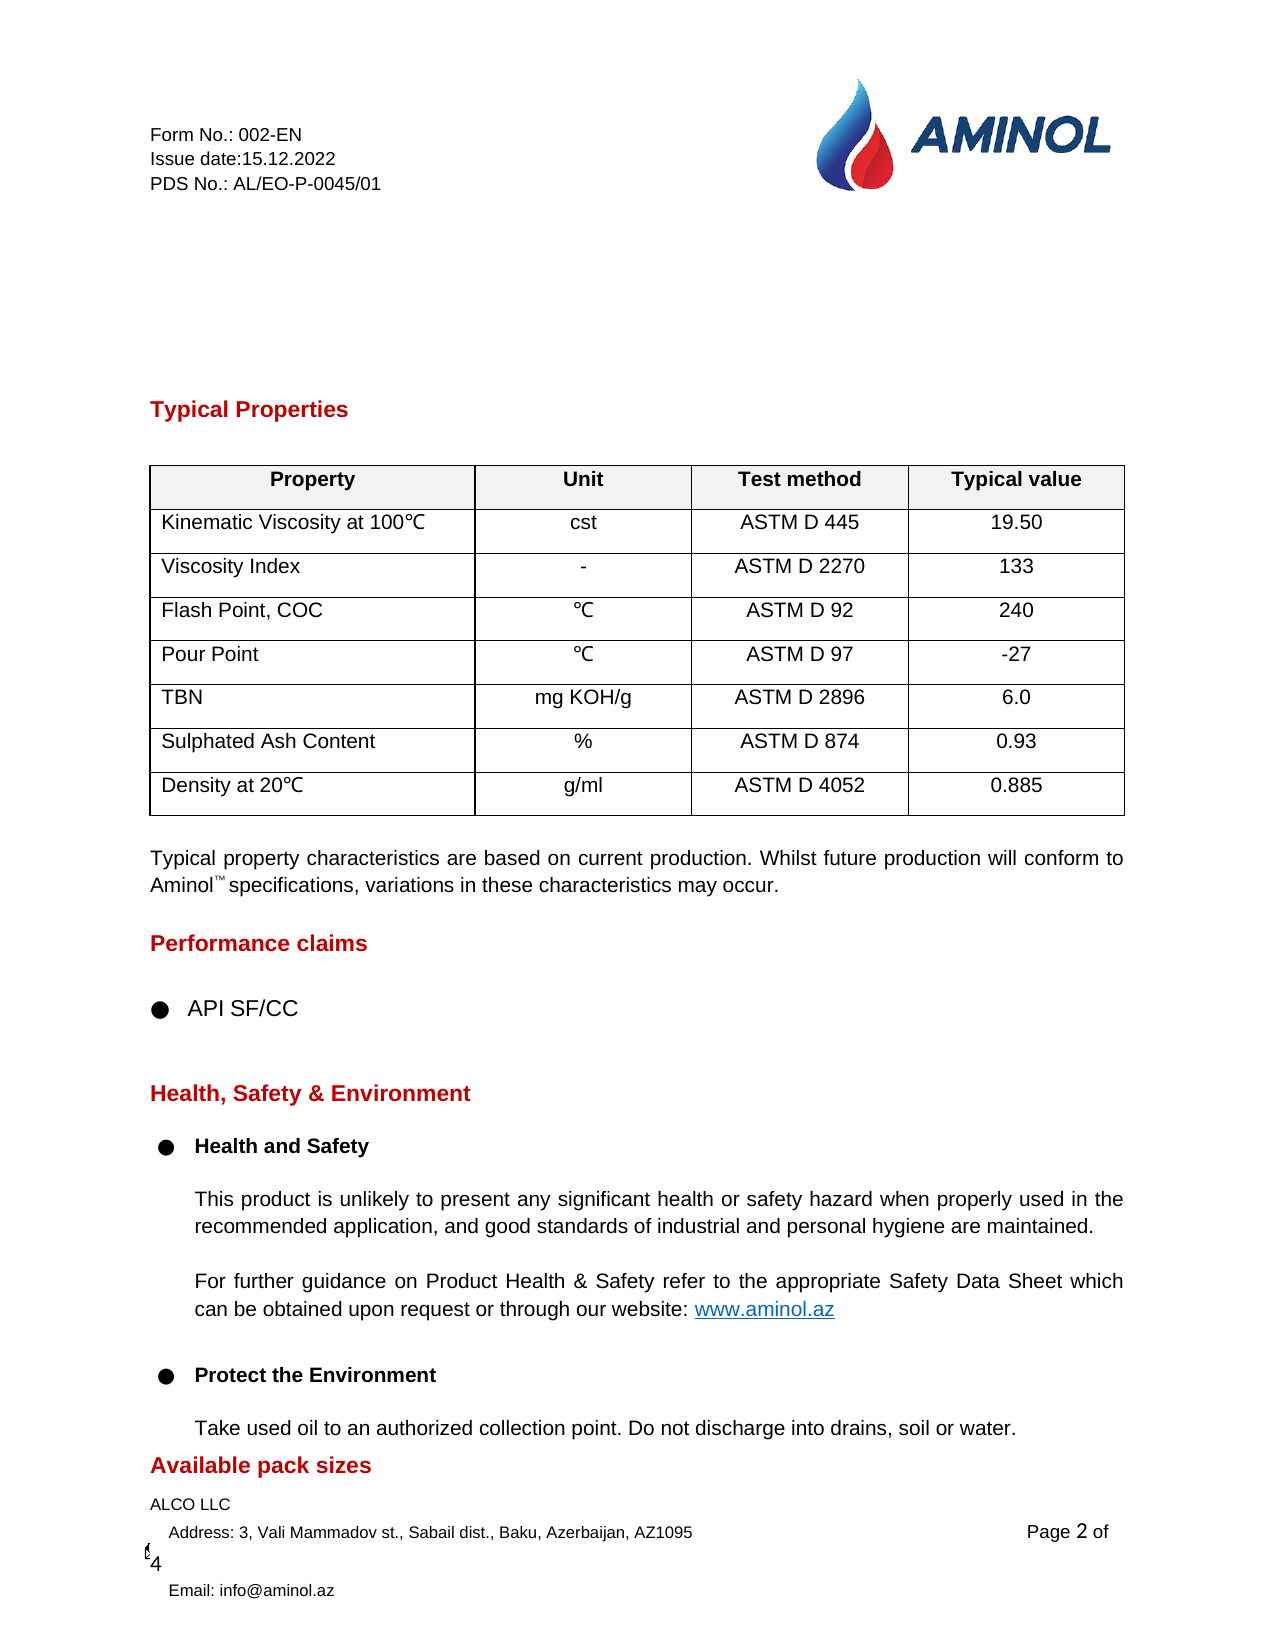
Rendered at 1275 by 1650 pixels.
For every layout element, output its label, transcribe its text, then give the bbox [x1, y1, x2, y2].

table_cell TBN [151, 685, 474, 728]
text This product is unlikely to present any significant health or safety hazard when properly used in the recommended application, and good standards of industrial and personal hygiene are maintained. [194, 1187, 1125, 1238]
picture [806, 74, 1125, 198]
table_header Unit [476, 466, 691, 509]
text Typical property characteristics are based on current production. Whilst future production will conform to Aminol™ specifications, variations in these characteristics may occur. [150, 846, 1125, 897]
table_cell 0.885 [909, 773, 1124, 815]
list Protect the Environment [157, 1352, 1125, 1394]
table_cell 240 [909, 598, 1124, 640]
table_header Property [151, 466, 474, 509]
table_cell g/ml [476, 773, 691, 815]
table_cell Sulphated Ash Content [151, 729, 474, 772]
table_cell mg KOH/g [476, 685, 691, 728]
table_cell ASTM D 2270 [692, 554, 908, 597]
table_cell 0.93 [909, 729, 1124, 772]
table_cell ℃ [476, 598, 691, 640]
table_cell Flash Point, COC [151, 598, 474, 640]
text Typical Properties [150, 396, 1125, 422]
text Performance claims [150, 930, 1125, 956]
table_cell Pour Point [151, 641, 474, 684]
table_cell Viscosity Index [151, 554, 474, 597]
table_cell ASTM D 4052 [692, 773, 908, 815]
table_cell ASTM D 2896 [692, 685, 908, 728]
table_cell 133 [909, 554, 1124, 597]
text Health, Safety & Environment [150, 1079, 1125, 1106]
table_cell - [476, 554, 691, 597]
table_cell 19.50 [909, 510, 1124, 553]
table_cell ASTM D 874 [692, 729, 908, 772]
picture [143, 1540, 150, 1560]
table_header Typical value [909, 466, 1124, 509]
table_cell Density at 20℃ [151, 773, 474, 815]
table_cell 6.0 [909, 685, 1124, 728]
table_cell ASTM D 97 [692, 641, 908, 684]
table_header Test method [692, 466, 908, 509]
list API SF/CC [150, 982, 1125, 1029]
table_cell ASTM D 445 [692, 510, 908, 553]
list Health and Safety [157, 1122, 1125, 1165]
text For further guidance on Product Health & Safety refer to the appropriate Safety Data Sheet which can be obtained upon request or through our website: www.aminol.az [194, 1269, 1125, 1321]
table_cell ASTM D 92 [692, 598, 908, 640]
text Available pack sizes [150, 1452, 1125, 1478]
table_cell -27 [909, 641, 1124, 684]
text Take used oil to an authorized collection point. Do not discharge into drains, soil or water. [194, 1416, 1125, 1439]
table_cell cst [476, 510, 691, 553]
table_cell ℃ [476, 641, 691, 684]
table_cell Kinematic Viscosity at 100℃ [151, 510, 474, 553]
table_cell % [476, 729, 691, 772]
